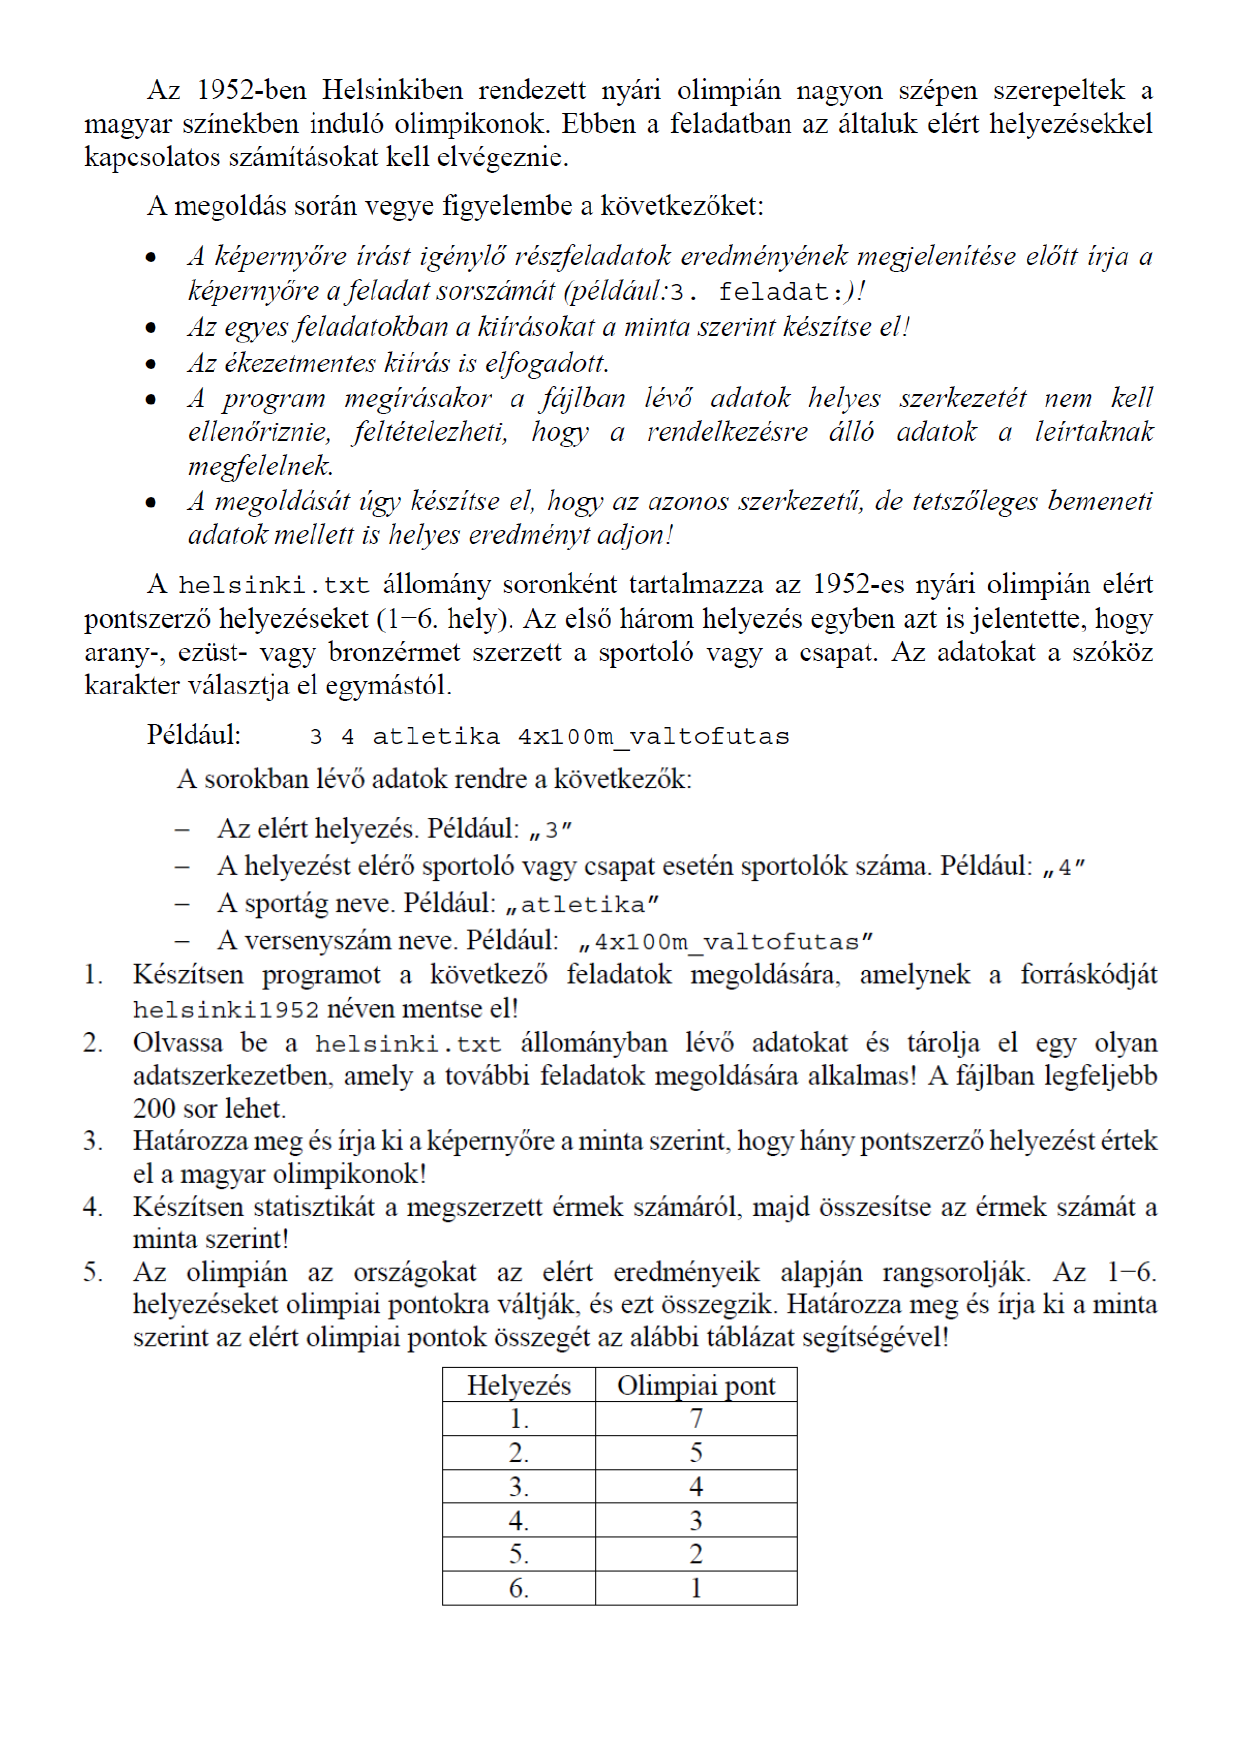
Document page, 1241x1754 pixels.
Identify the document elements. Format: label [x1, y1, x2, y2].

picture [75, 75, 1166, 1615]
